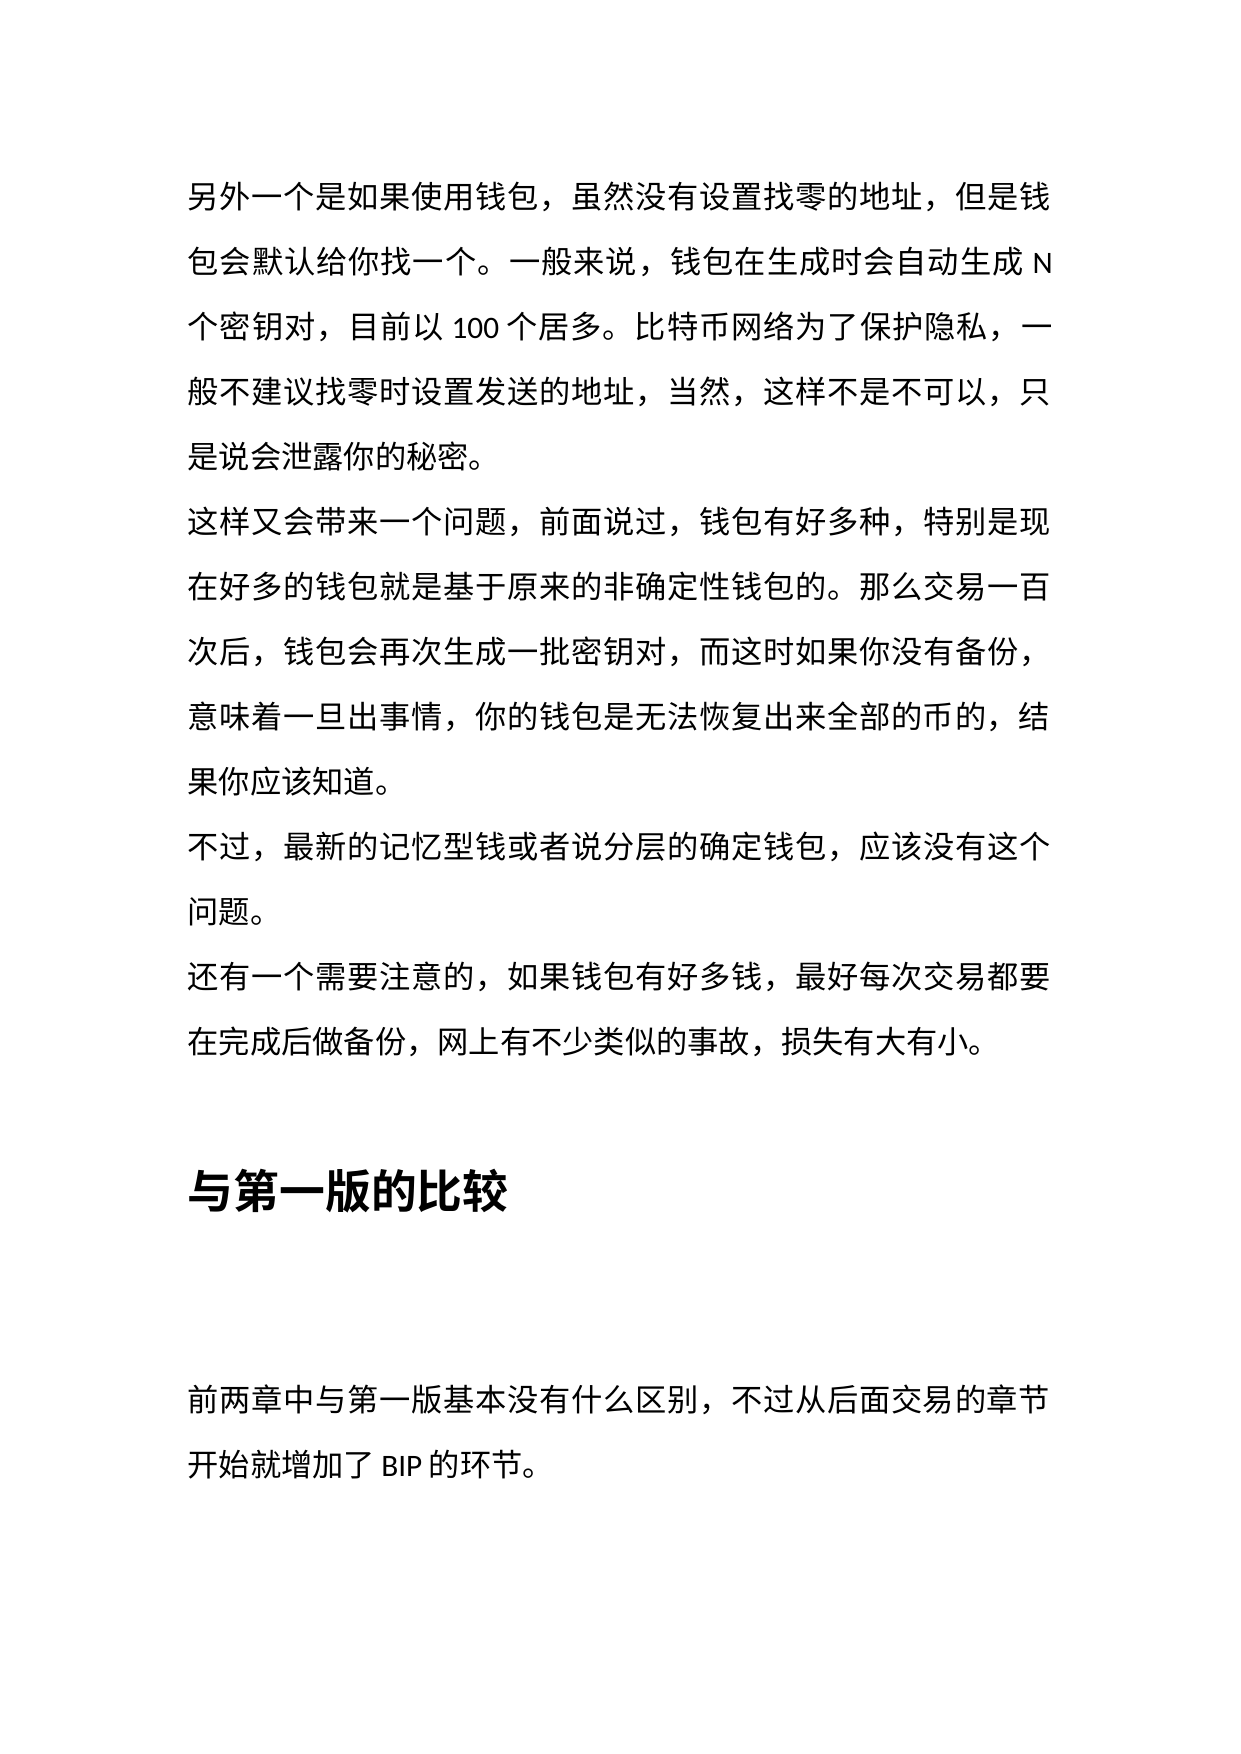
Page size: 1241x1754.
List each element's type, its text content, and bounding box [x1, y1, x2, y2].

text 另外一个是如果使用钱包，虽然没有设置找零的地址，但是钱包会默认给你找一个。一般来说，钱包在生成时会自动生成N个密钥对，目前以100个居多。比特币网络为了保护隐私，一般不建议找零时设置发送的地址，当然，这样不是不可以，只是说会泄露你的秘密。 [187, 162, 1053, 487]
text 还有一个需要注意的，如果钱包有好多钱，最好每次交易都要在完成后做备份，网上有不少类似的事故，损失有大有小。 [187, 942, 1053, 1072]
text 不过，最新的记忆型钱或者说分层的确定钱包，应该没有这个问题。 [187, 812, 1053, 942]
text 这样又会带来一个问题，前面说过，钱包有好多种，特别是现在好多的钱包就是基于原来的非确定性钱包的。那么交易一百次后，钱包会再次生成一批密钥对，而这时如果你没有备份，意味着一旦出事情，你的钱包是无法恢复出来全部的币的，结果你应该知道。 [187, 487, 1053, 812]
subtitle 与第一版的比较 [187, 1140, 1053, 1237]
text 前两章中与第一版基本没有什么区别，不过从后面交易的章节开始就增加了BIP的环节。 [187, 1365, 1053, 1495]
